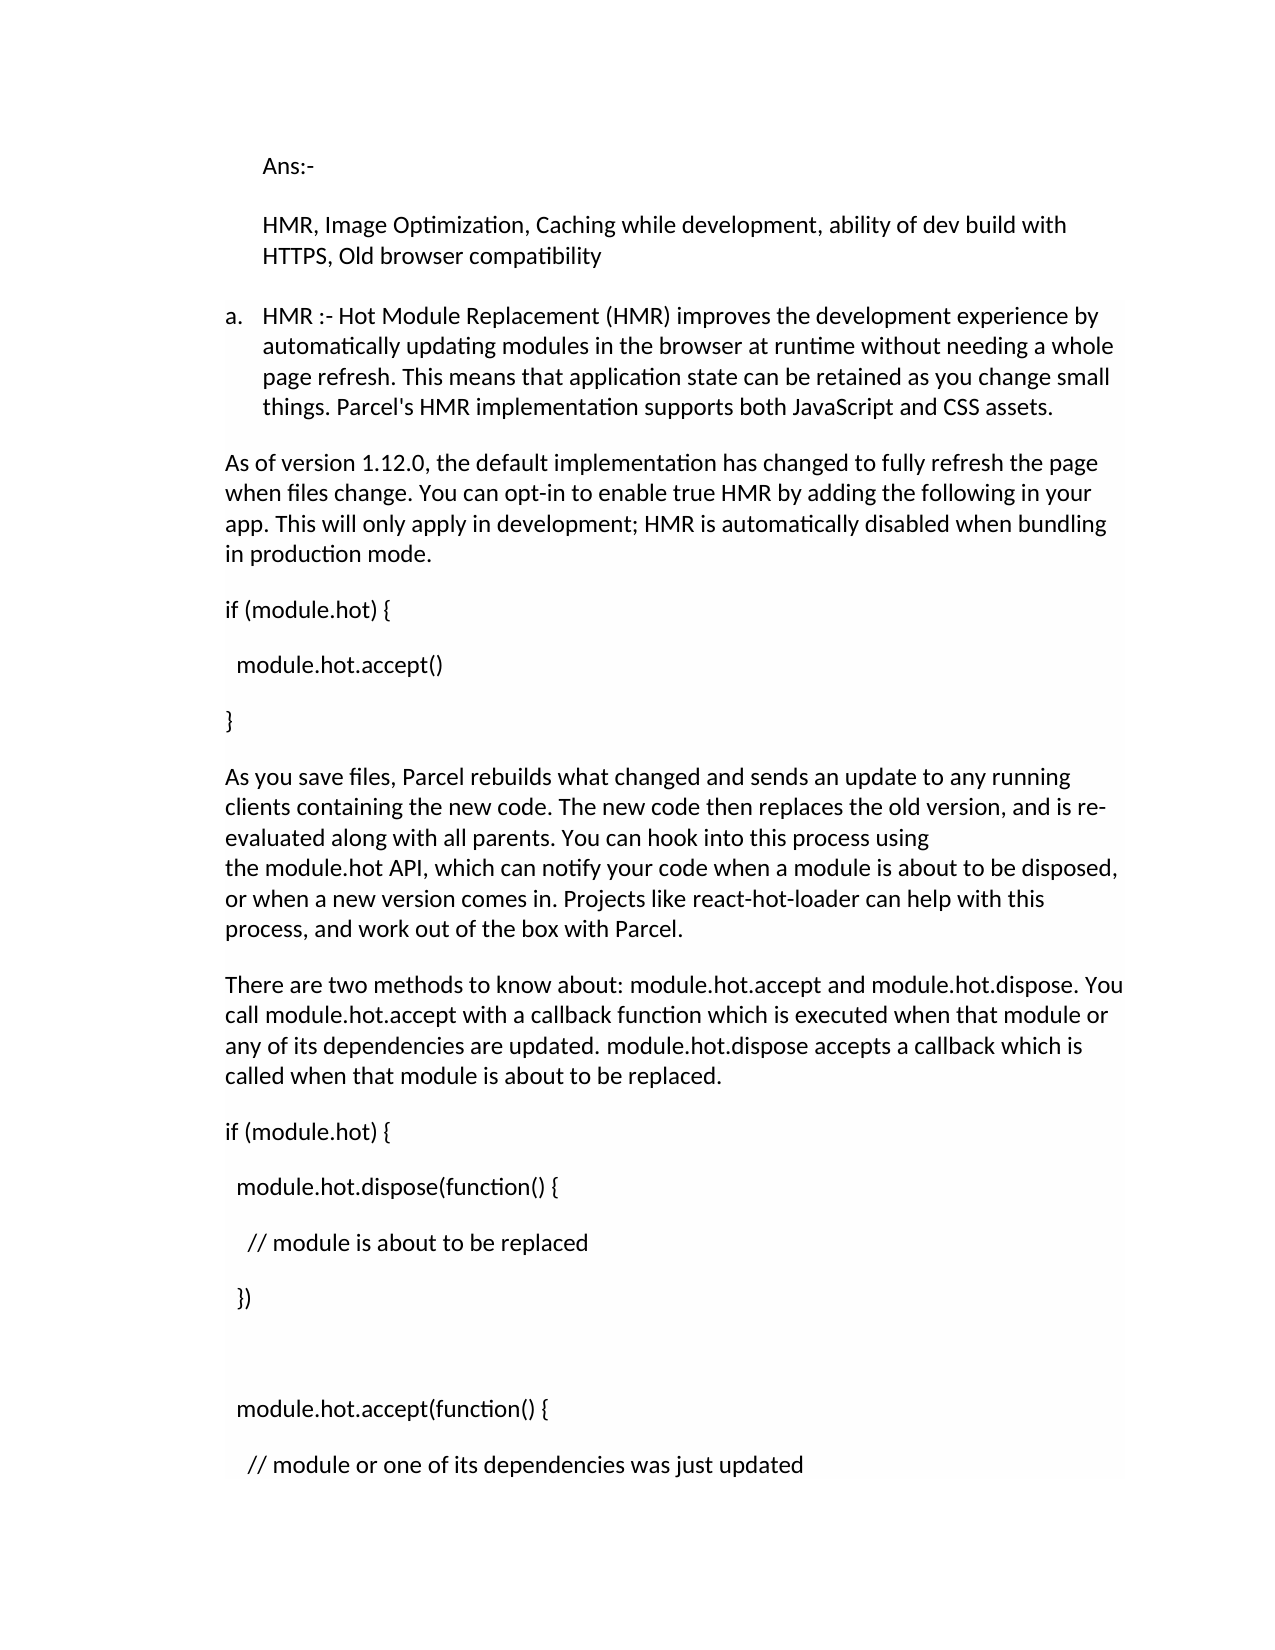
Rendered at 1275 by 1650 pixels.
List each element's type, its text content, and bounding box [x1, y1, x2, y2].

text module.hot.dispose(function() { [225, 1171, 1125, 1202]
text HMR, Image Optimization, Caching while development, ability of dev build with HTTPS, Old browser compatibility [262, 210, 1125, 271]
text }) [225, 1282, 1125, 1313]
text As you save files, Parcel rebuilds what changed and sends an update to any running clients containing the new code. The new code then replaces the old version, and is re-evaluated along with all parents. You can hook into this process using the module.hot API, which can notify your code when a module is about to be disposed, or when a new version comes in. Projects like react-hot-loader can help with this process, and work out of the box with Parcel. [225, 761, 1125, 944]
list HMR :- Hot Module Replacement (HMR) improves the development experience by automatically updating modules in the browser at runtime without needing a whole page refresh. This means that application state can be retained as you change small things. Parcel's HMR implementation supports both JavaScript and CSS assets. [225, 300, 1125, 422]
text if (module.hot) { [225, 594, 1125, 624]
text // module or one of its dependencies was just updated [225, 1449, 1125, 1479]
text As of version 1.12.0, the default implementation has changed to fully refresh the page when files change. You can opt-in to enable true HMR by adding the following in your app. This will only apply in development; HMR is automatically disabled when bundling in production mode. [225, 447, 1125, 569]
text module.hot.accept(function() { [225, 1393, 1125, 1424]
text module.hot.accept() [225, 649, 1125, 680]
text There are two methods to know about: module.hot.accept and module.hot.dispose. You call module.hot.accept with a callback function which is executed when that module or any of its dependencies are updated. module.hot.dispose accepts a callback which is called when that module is about to be replaced. [225, 969, 1125, 1091]
text Ans:- [262, 150, 1125, 181]
text } [225, 705, 1125, 736]
text if (module.hot) { [225, 1116, 1125, 1146]
text // module is about to be replaced [225, 1227, 1125, 1257]
